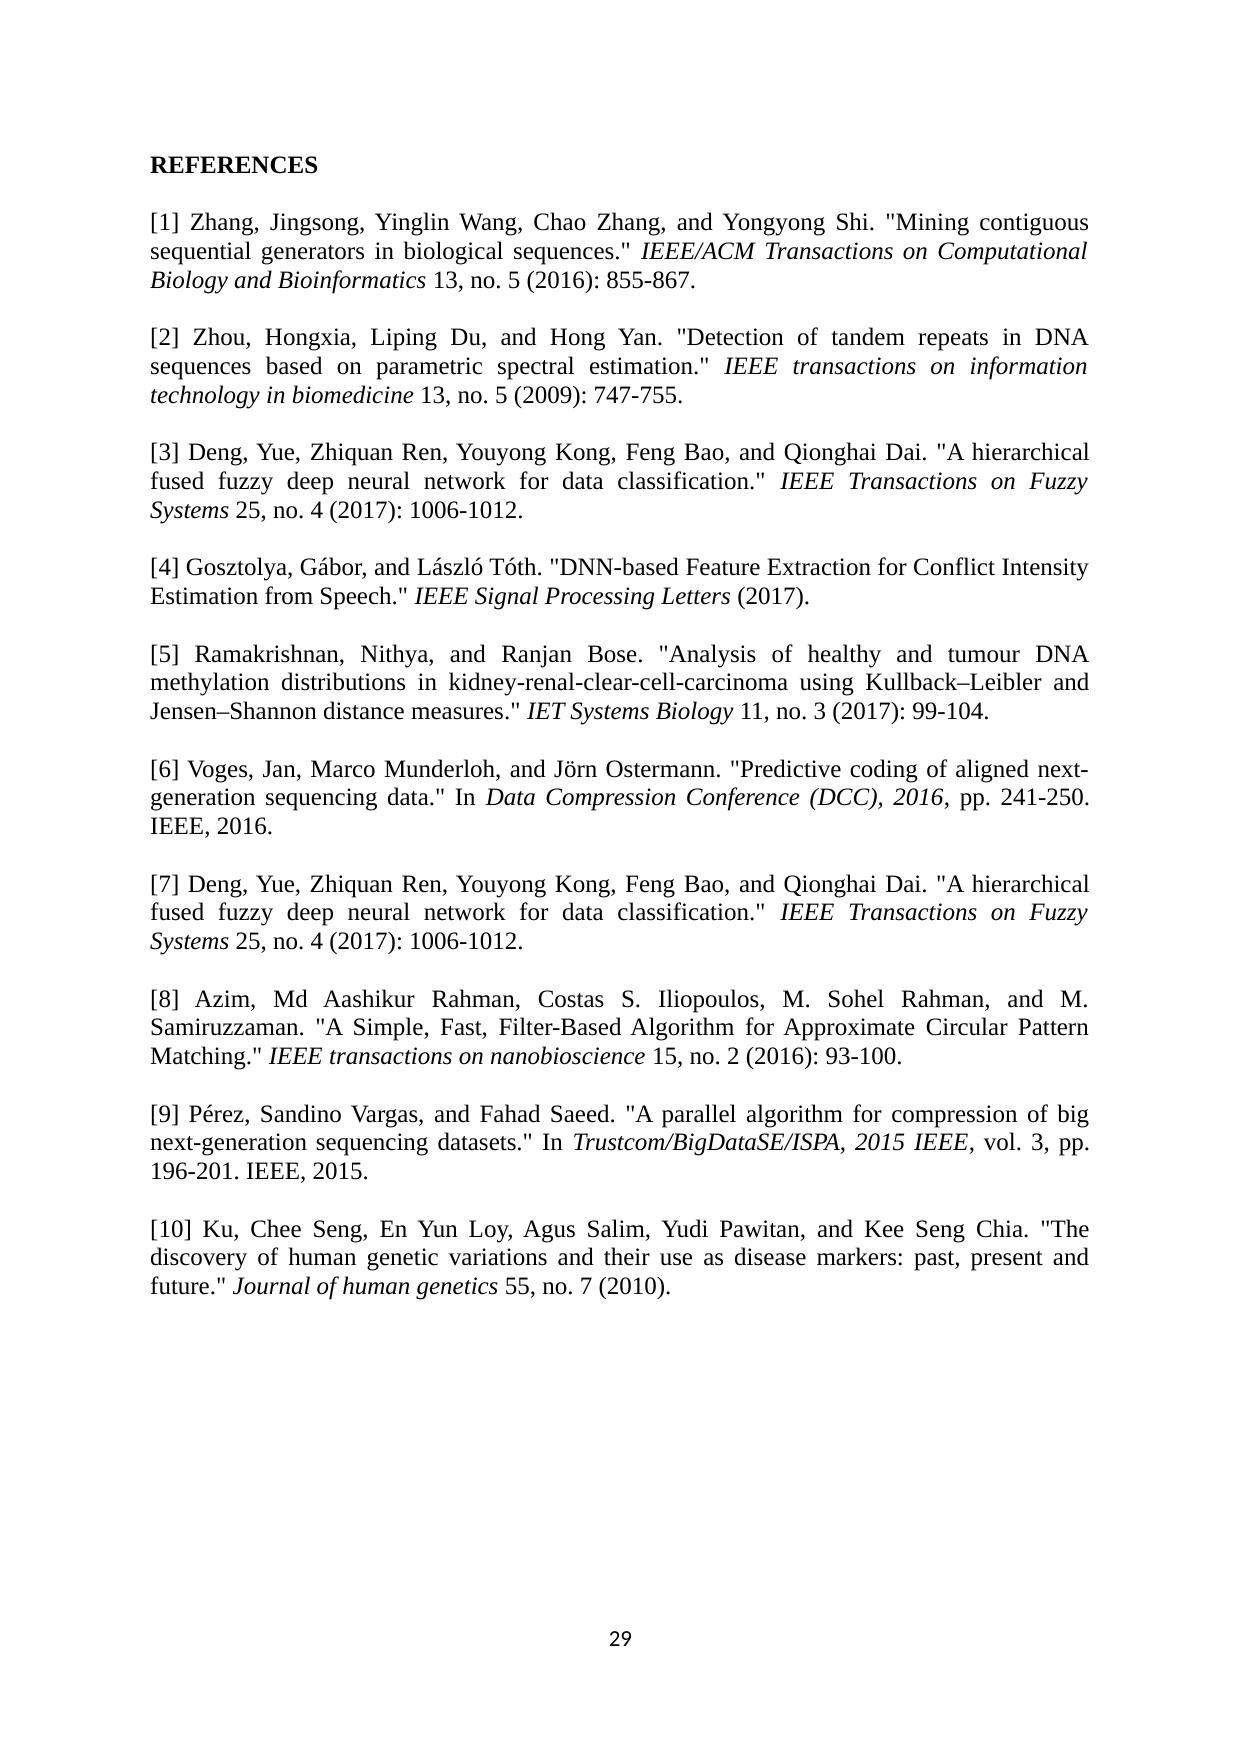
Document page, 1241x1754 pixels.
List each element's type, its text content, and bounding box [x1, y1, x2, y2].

text [2] Zhou, Hongxia, Liping Du, and Hong Yan. "Detection of tandem repeats in DNA sequences based on parametric spectral estimation." IEEE transactions on information technology in biomedicine 13, no. 5 (2009): 747-755. [150, 322, 1090, 409]
text [5] Ramakrishnan, Nithya, and Ranjan Bose. "Analysis of healthy and tumour DNA methylation distributions in kidney-renal-clear-cell-carcinoma using Kullback–Leibler and Jensen–Shannon distance measures." IET Systems Biology 11, no. 3 (2017): 99-104. [150, 639, 1090, 725]
text [6] Voges, Jan, Marco Munderloh, and Jörn Ostermann. "Predictive coding of aligned next-generation sequencing data." In Data Compression Conference (DCC), 2016, pp. 241-250. IEEE, 2016. [150, 754, 1090, 840]
text [7] Deng, Yue, Zhiquan Ren, Youyong Kong, Feng Bao, and Qionghai Dai. "A hierarchical fused fuzzy deep neural network for data classification." IEEE Transactions on Fuzzy Systems 25, no. 4 (2017): 1006-1012. [150, 869, 1090, 955]
text [3] Deng, Yue, Zhiquan Ren, Youyong Kong, Feng Bao, and Qionghai Dai. "A hierarchical fused fuzzy deep neural network for data classification." IEEE Transactions on Fuzzy Systems 25, no. 4 (2017): 1006-1012. [150, 437, 1090, 524]
text [8] Azim, Md Aashikur Rahman, Costas S. Iliopoulos, M. Sohel Rahman, and M. Samiruzzaman. "A Simple, Fast, Filter-Based Algorithm for Approximate Circular Pattern Matching." IEEE transactions on nanobioscience 15, no. 2 (2016): 93-100. [150, 984, 1090, 1070]
text [10] Ku, Chee Seng, En Yun Loy, Agus Salim, Yudi Pawitan, and Kee Seng Chia. "The discovery of human genetic variations and their use as disease markers: past, present and future." Journal of human genetics 55, no. 7 (2010). [150, 1214, 1090, 1300]
text [1] Zhang, Jingsong, Yinglin Wang, Chao Zhang, and Yongyong Shi. "Mining contiguous sequential generators in biological sequences." IEEE/ACM Transactions on Computational Biology and Bioinformatics 13, no. 5 (2016): 855-867. [150, 207, 1090, 294]
text [4] Gosztolya, Gábor, and László Tóth. "DNN-based Feature Extraction for Conflict Intensity Estimation from Speech." IEEE Signal Processing Letters (2017). [150, 552, 1090, 610]
text [9] Pérez, Sandino Vargas, and Fahad Saeed. "A parallel algorithm for compression of big next-generation sequencing datasets." In Trustcom/BigDataSE/ISPA, 2015 IEEE, vol. 3, pp. 196-201. IEEE, 2015. [150, 1099, 1090, 1185]
text REFERENCES [150, 150, 1090, 179]
